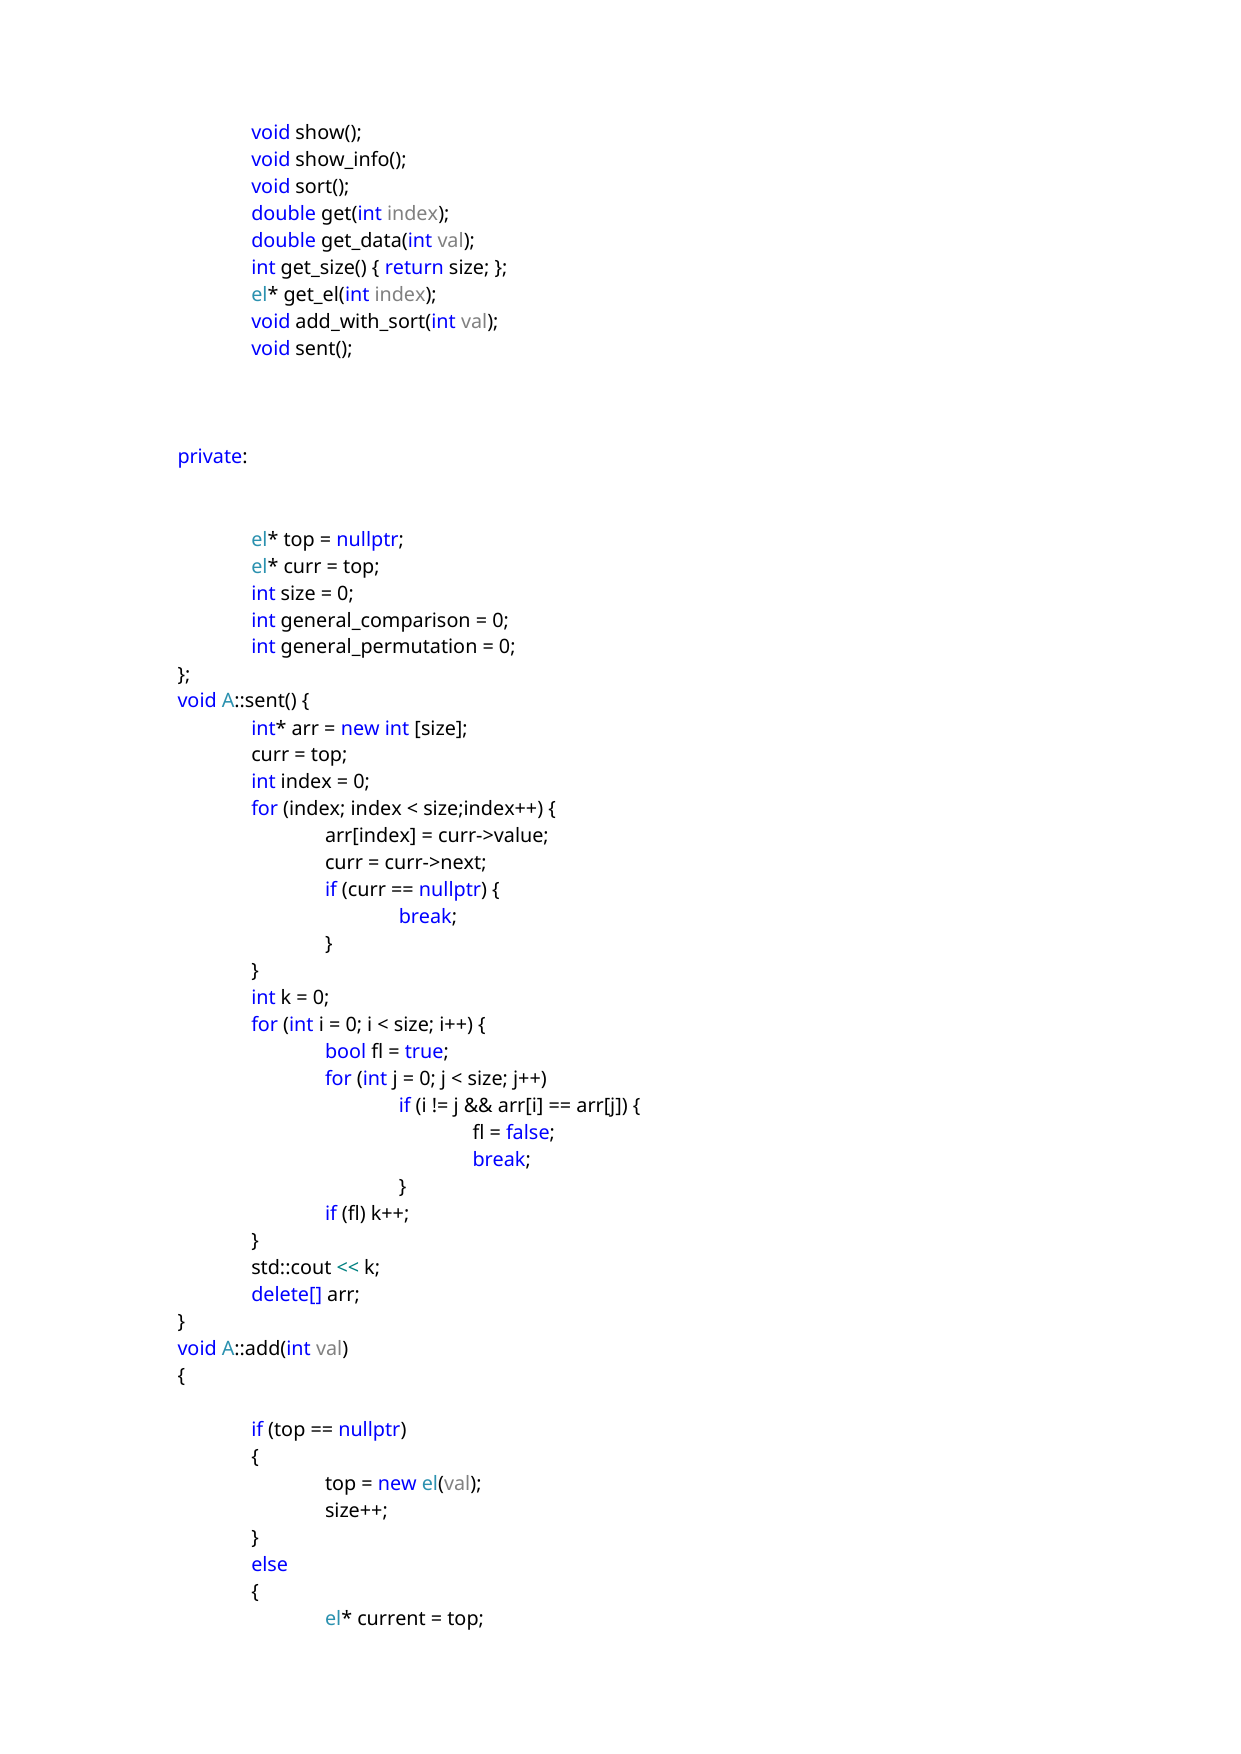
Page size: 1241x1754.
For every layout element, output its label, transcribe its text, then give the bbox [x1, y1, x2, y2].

text std::cout << k; [177, 1253, 1152, 1280]
text double get(int index); [177, 199, 1152, 226]
text if (curr == nullptr) { [177, 876, 1152, 903]
text } [177, 1307, 1152, 1334]
text el* curr = top; [177, 552, 1152, 579]
text } [177, 957, 1152, 983]
text int k = 0; [177, 983, 1152, 1011]
text delete[] arr; [177, 1280, 1152, 1307]
text { [177, 1361, 1152, 1388]
text double get_data(int val); [177, 226, 1152, 253]
text else [177, 1550, 1152, 1577]
text el* get_el(int index); [177, 280, 1152, 307]
text if (fl) k++; [177, 1199, 1152, 1226]
text el* top = nullptr; [177, 525, 1152, 552]
text break; [177, 903, 1152, 929]
text int get_size() { return size; }; [177, 253, 1152, 280]
text break; [177, 1145, 1152, 1172]
text int* arr = new int [size]; [177, 714, 1152, 741]
text void sent(); [177, 334, 1152, 361]
text } [177, 1172, 1152, 1199]
text for (index; index < size;index++) { [177, 795, 1152, 822]
text private: [177, 442, 1152, 469]
text }; [177, 660, 1152, 687]
text void show(); [177, 118, 1152, 145]
text for (int j = 0; j < size; j++) [177, 1064, 1152, 1091]
text int general_comparison = 0; [177, 606, 1152, 633]
text bool fl = true; [177, 1037, 1152, 1064]
text curr = curr->next; [177, 849, 1152, 876]
text } [177, 1226, 1152, 1253]
text int size = 0; [177, 579, 1152, 606]
text void add_with_sort(int val); [177, 307, 1152, 334]
text void A::sent() { [177, 687, 1152, 714]
text if (i != j && arr[i] == arr[j]) { [177, 1091, 1152, 1118]
text top = new el(val); [177, 1469, 1152, 1496]
text { [177, 1442, 1152, 1469]
text { [177, 1577, 1152, 1604]
text void sort(); [177, 172, 1152, 199]
text size++; [177, 1496, 1152, 1523]
text } [177, 1523, 1152, 1550]
text curr = top; [177, 741, 1152, 768]
text void show_info(); [177, 145, 1152, 172]
text } [177, 929, 1152, 957]
text for (int i = 0; i < size; i++) { [177, 1011, 1152, 1037]
text int index = 0; [177, 768, 1152, 795]
text el* current = top; [177, 1604, 1152, 1631]
text fl = false; [177, 1118, 1152, 1145]
text void A::add(int val) [177, 1334, 1152, 1361]
text arr[index] = curr->value; [177, 822, 1152, 849]
text int general_permutation = 0; [177, 633, 1152, 660]
text if (top == nullptr) [177, 1415, 1152, 1442]
